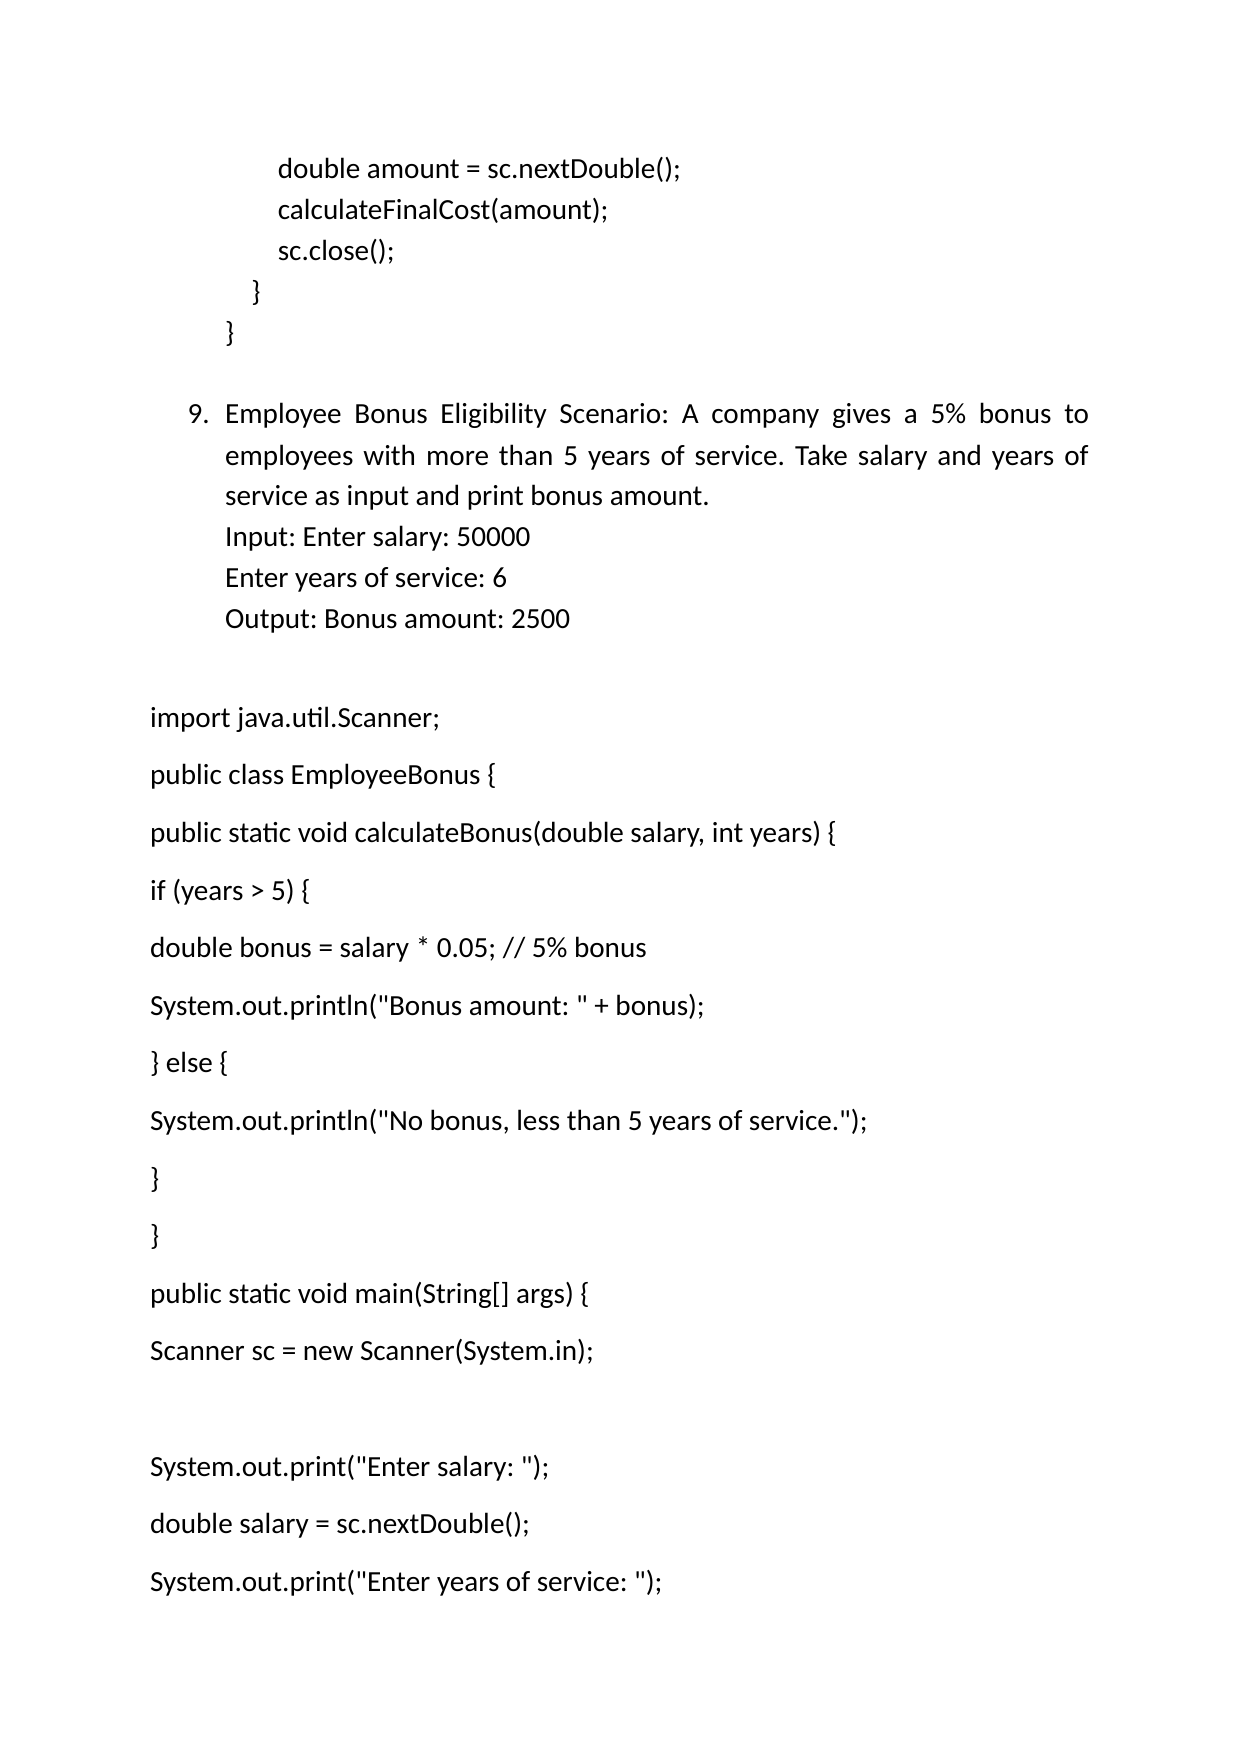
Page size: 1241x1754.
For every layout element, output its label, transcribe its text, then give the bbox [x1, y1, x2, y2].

list Employee Bonus Eligibility Scenario: A company gives a 5% bonus to employees with more than 5 years of service. Take salary and years of service as input and print bonus amount. [187, 396, 1090, 513]
text Scanner sc = new Scanner(System.in); [150, 1332, 1090, 1368]
text public class EmployeeBonus { [150, 756, 1090, 792]
list sc.close(); [225, 232, 1090, 267]
text import java.util.Scanner; [150, 699, 1090, 734]
text if (years > 5) { [150, 872, 1090, 907]
text } else { [150, 1044, 1090, 1080]
text } [150, 1217, 1090, 1253]
list } [225, 314, 1090, 349]
text public static void main(String[] args) { [150, 1275, 1090, 1311]
list calculateFinalCost(amount); [225, 191, 1090, 227]
text public static void calculateBonus(double salary, int years) { [150, 814, 1090, 850]
text } [150, 1160, 1090, 1195]
list Input: Enter salary: 50000 [225, 518, 1090, 554]
text double bonus = salary * 0.05; // 5% bonus [150, 929, 1090, 965]
list double amount = sc.nextDouble(); [225, 150, 1090, 186]
text System.out.println("Bonus amount: " + bonus); [150, 987, 1090, 1022]
list Output: Bonus amount: 2500 [225, 600, 1090, 636]
text double salary = sc.nextDouble(); [150, 1505, 1090, 1541]
text System.out.print("Enter years of service: "); [150, 1563, 1090, 1598]
text System.out.println("No bonus, less than 5 years of service."); [150, 1102, 1090, 1138]
list } [225, 273, 1090, 308]
text System.out.print("Enter salary: "); [150, 1448, 1090, 1483]
list Enter years of service: 6 [225, 559, 1090, 595]
